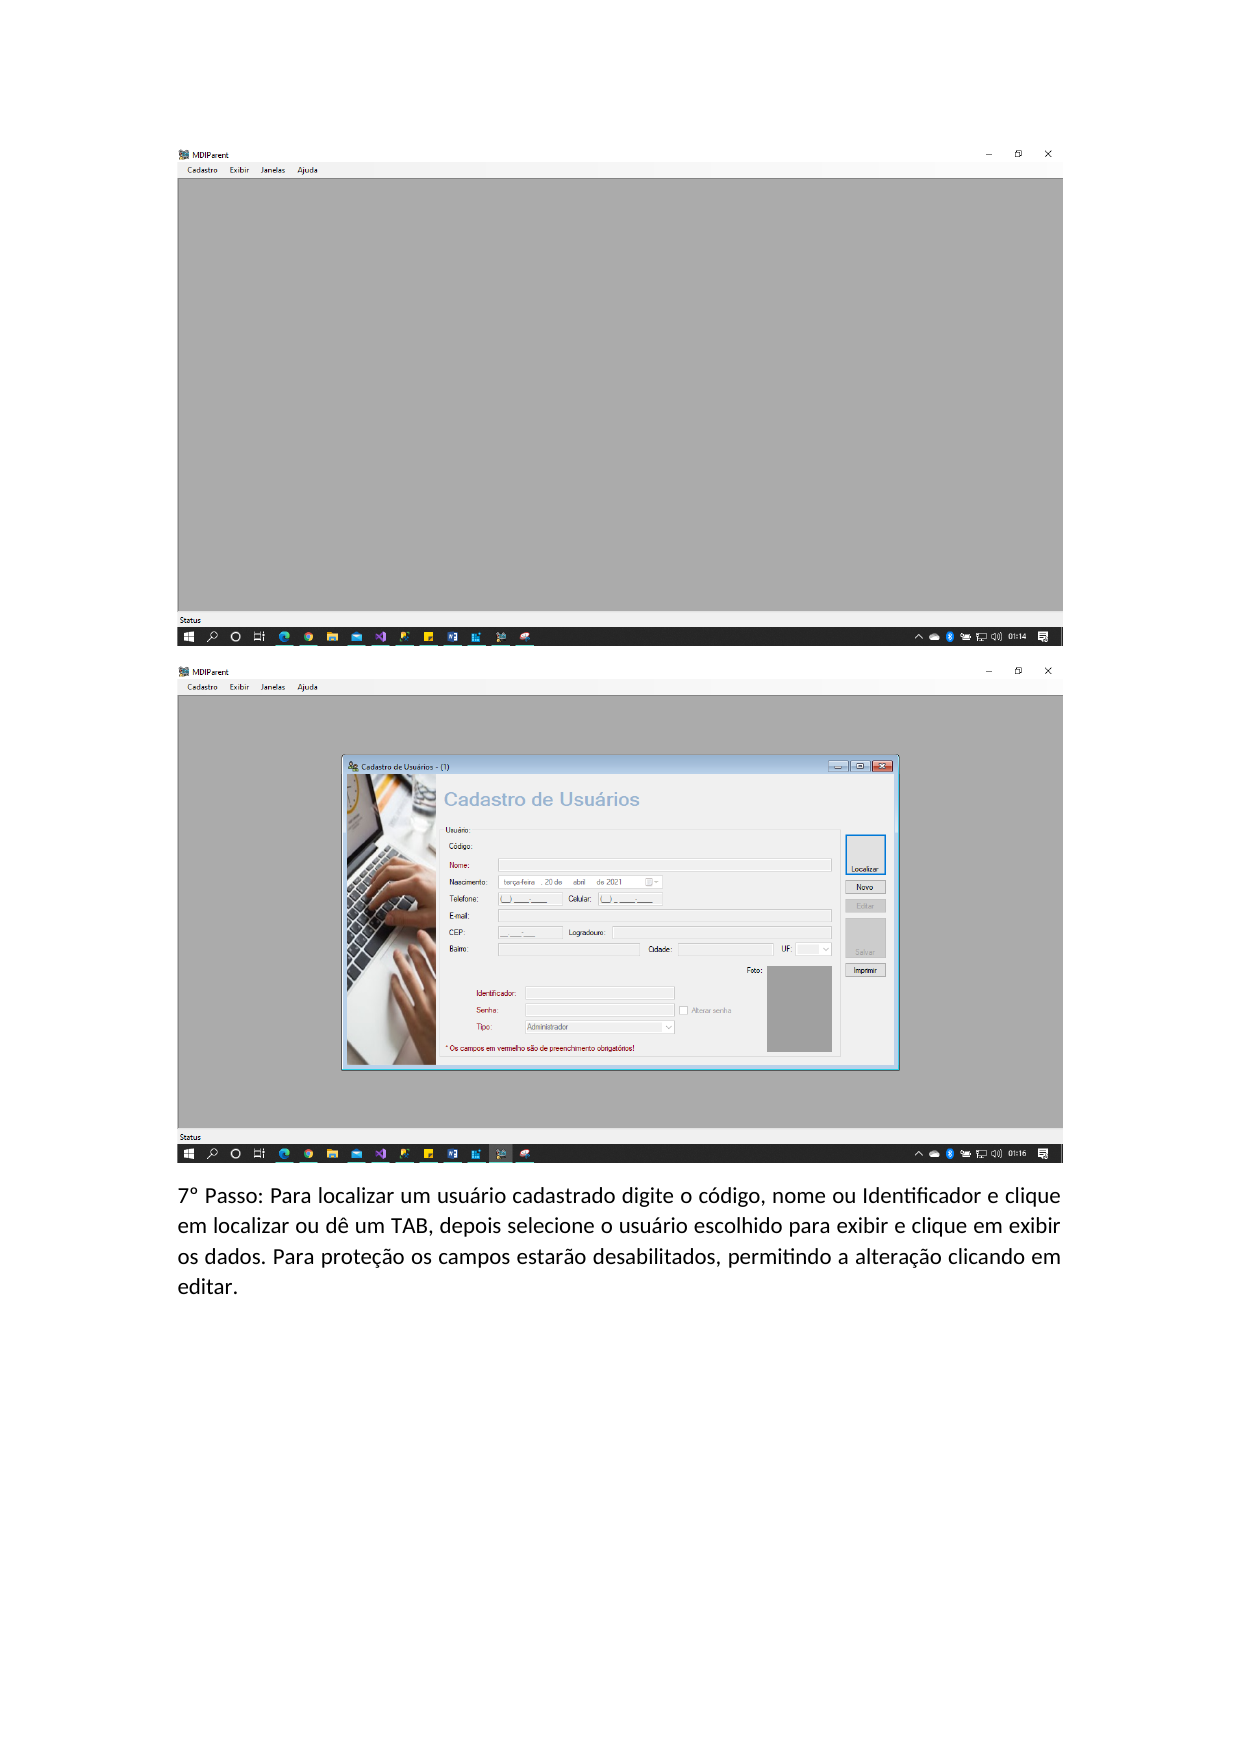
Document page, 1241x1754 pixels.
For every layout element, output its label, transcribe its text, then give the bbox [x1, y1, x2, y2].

picture [177, 664, 1063, 1163]
picture [177, 147, 1063, 646]
text 7º Passo: Para localizar um usuário cadastrado digite o código, nome ou Identificador e clique em localizar ou dê um TAB, depois selecione o usuário escolhido para exibir e clique em exibir os dados. Para proteção os campos estarão desabilitados, permitindo a alteração clicando em editar. [177, 1181, 1063, 1300]
